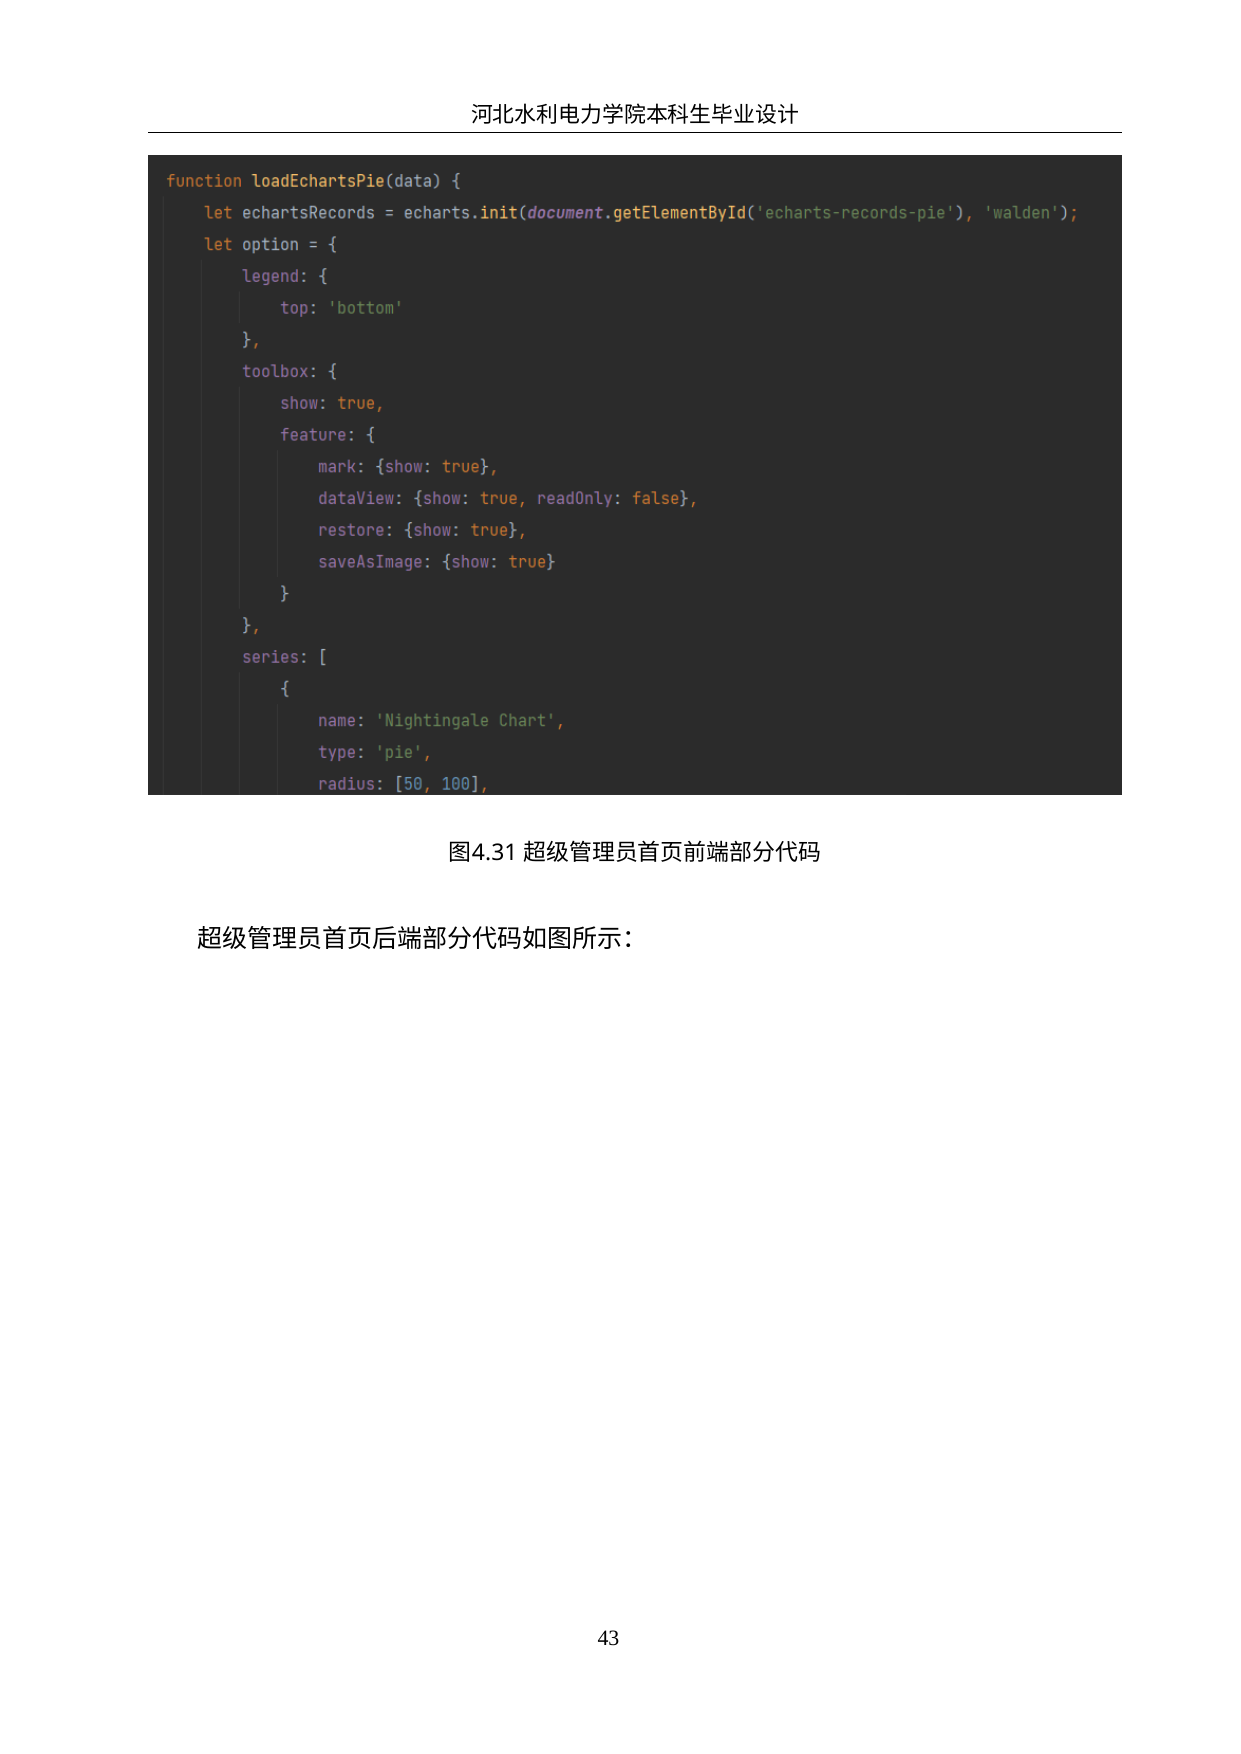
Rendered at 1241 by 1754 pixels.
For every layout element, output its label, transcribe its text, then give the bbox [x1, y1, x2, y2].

text 超级管理员首页后端部分代码如图所示： [148, 904, 1122, 969]
picture [148, 155, 1122, 795]
